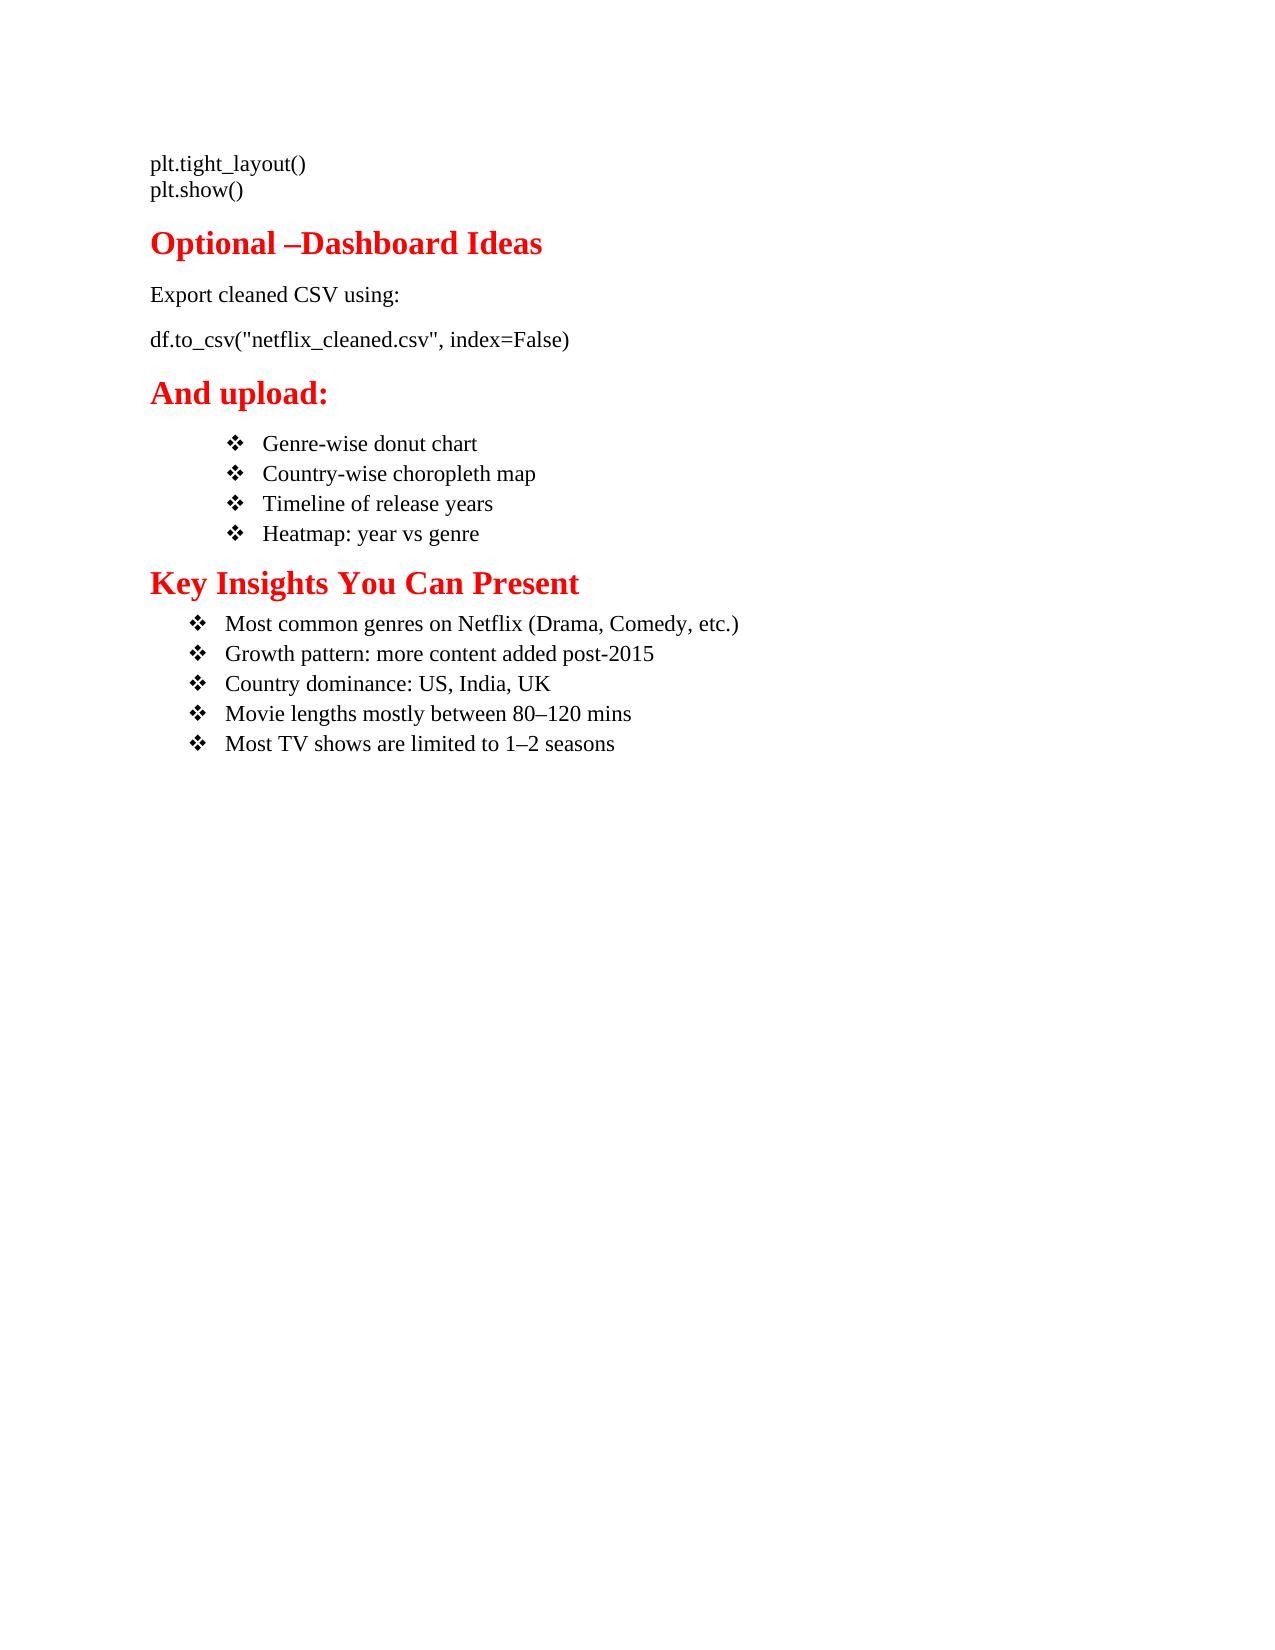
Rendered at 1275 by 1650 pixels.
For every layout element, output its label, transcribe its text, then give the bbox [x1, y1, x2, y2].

subtitle Optional –Dashboard Ideas [150, 223, 1125, 262]
list Most TV shows are limited to 1–2 seasons [187, 730, 1125, 757]
list Heatmap: year vs genre [225, 520, 1125, 547]
list Country dominance: US, India, UK [187, 670, 1125, 697]
list Movie lengths mostly between 80–120 mins [187, 700, 1125, 727]
list Timeline of release years [225, 490, 1125, 517]
text And upload: [150, 373, 1125, 411]
list Genre-wise donut chart [225, 430, 1125, 456]
text df.to_csv("netflix_cleaned.csv", index=False) [150, 326, 1125, 352]
text Export cleaned CSV using: [150, 281, 1125, 307]
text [150, 150, 1125, 203]
list Country-wise choropleth map [225, 460, 1125, 486]
list Most common genres on Netflix (Drama, Comedy, etc.) [187, 610, 1125, 636]
subtitle Key Insights You Can Present [150, 563, 1125, 602]
list Growth pattern: more content added post-2015 [187, 640, 1125, 666]
